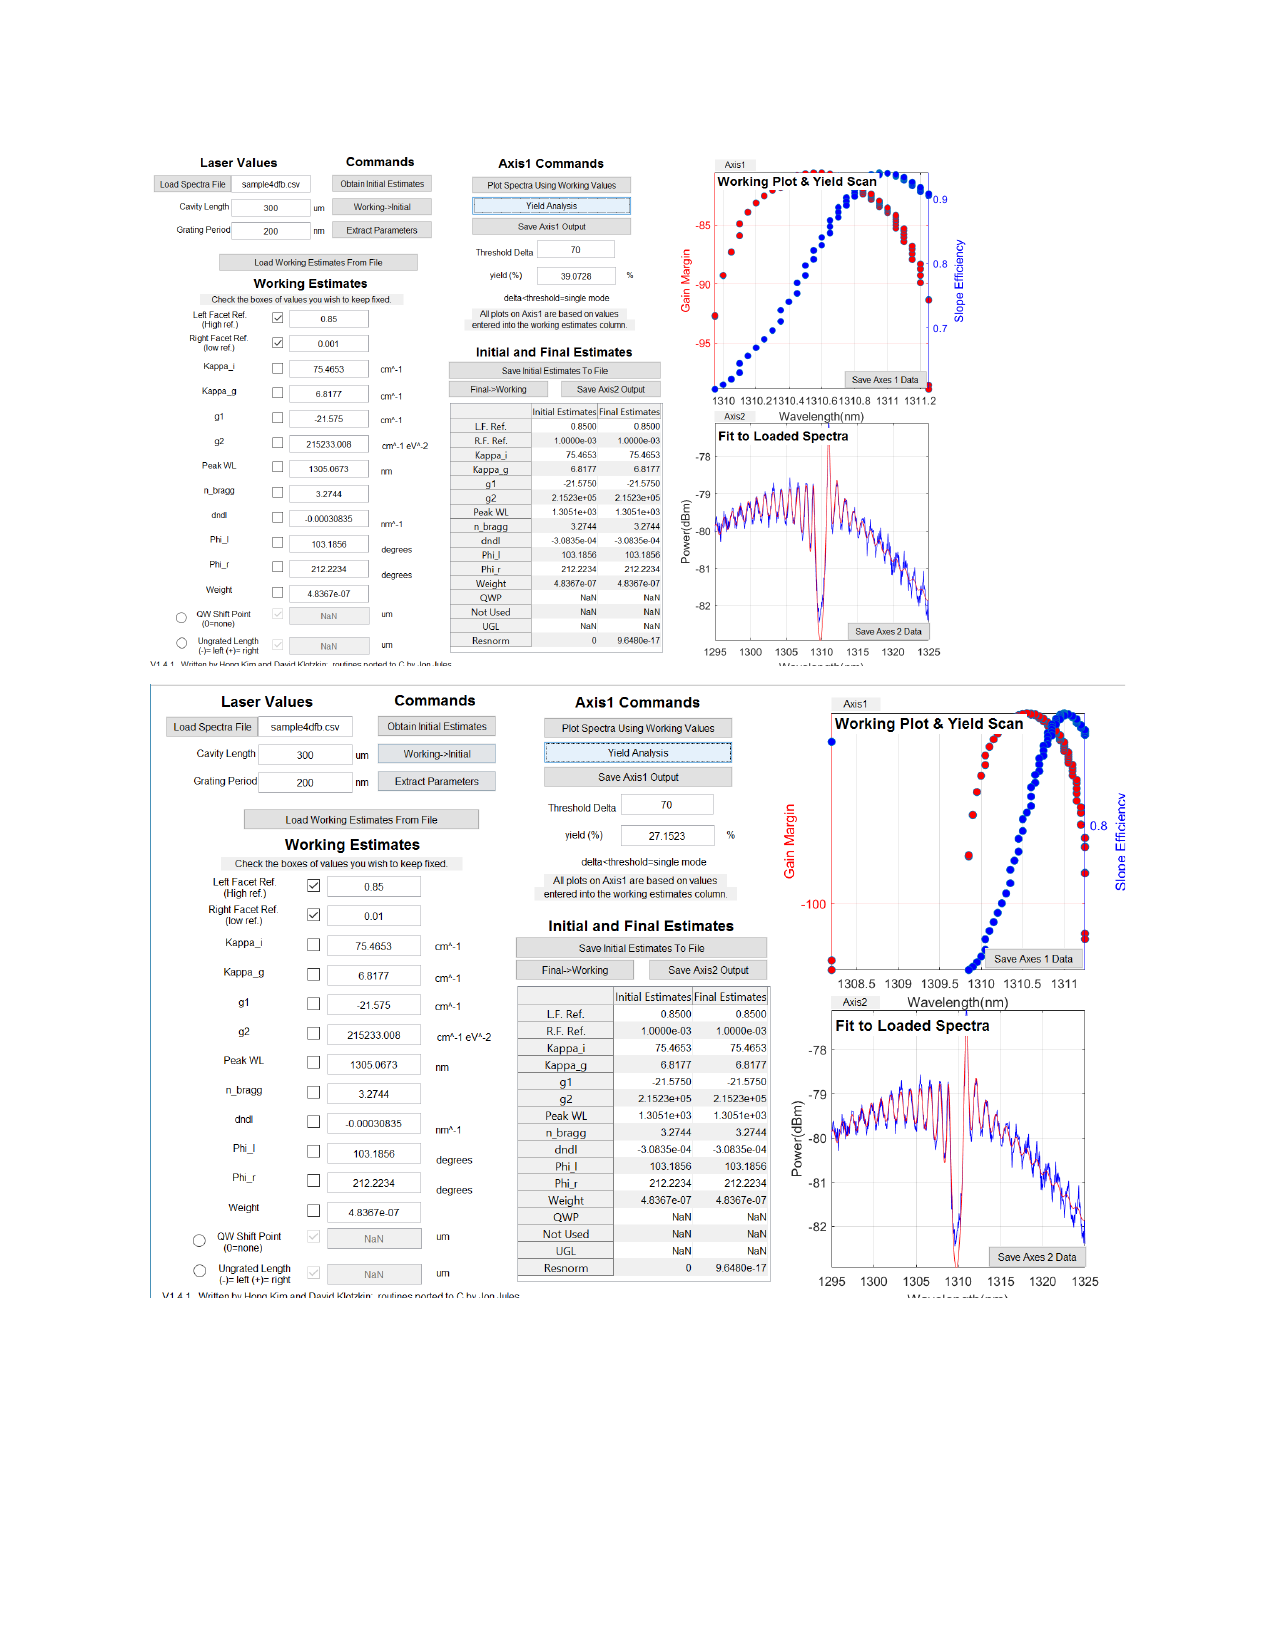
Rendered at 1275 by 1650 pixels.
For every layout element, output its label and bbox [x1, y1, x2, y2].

picture [150, 150, 968, 666]
picture [150, 684, 1125, 1298]
